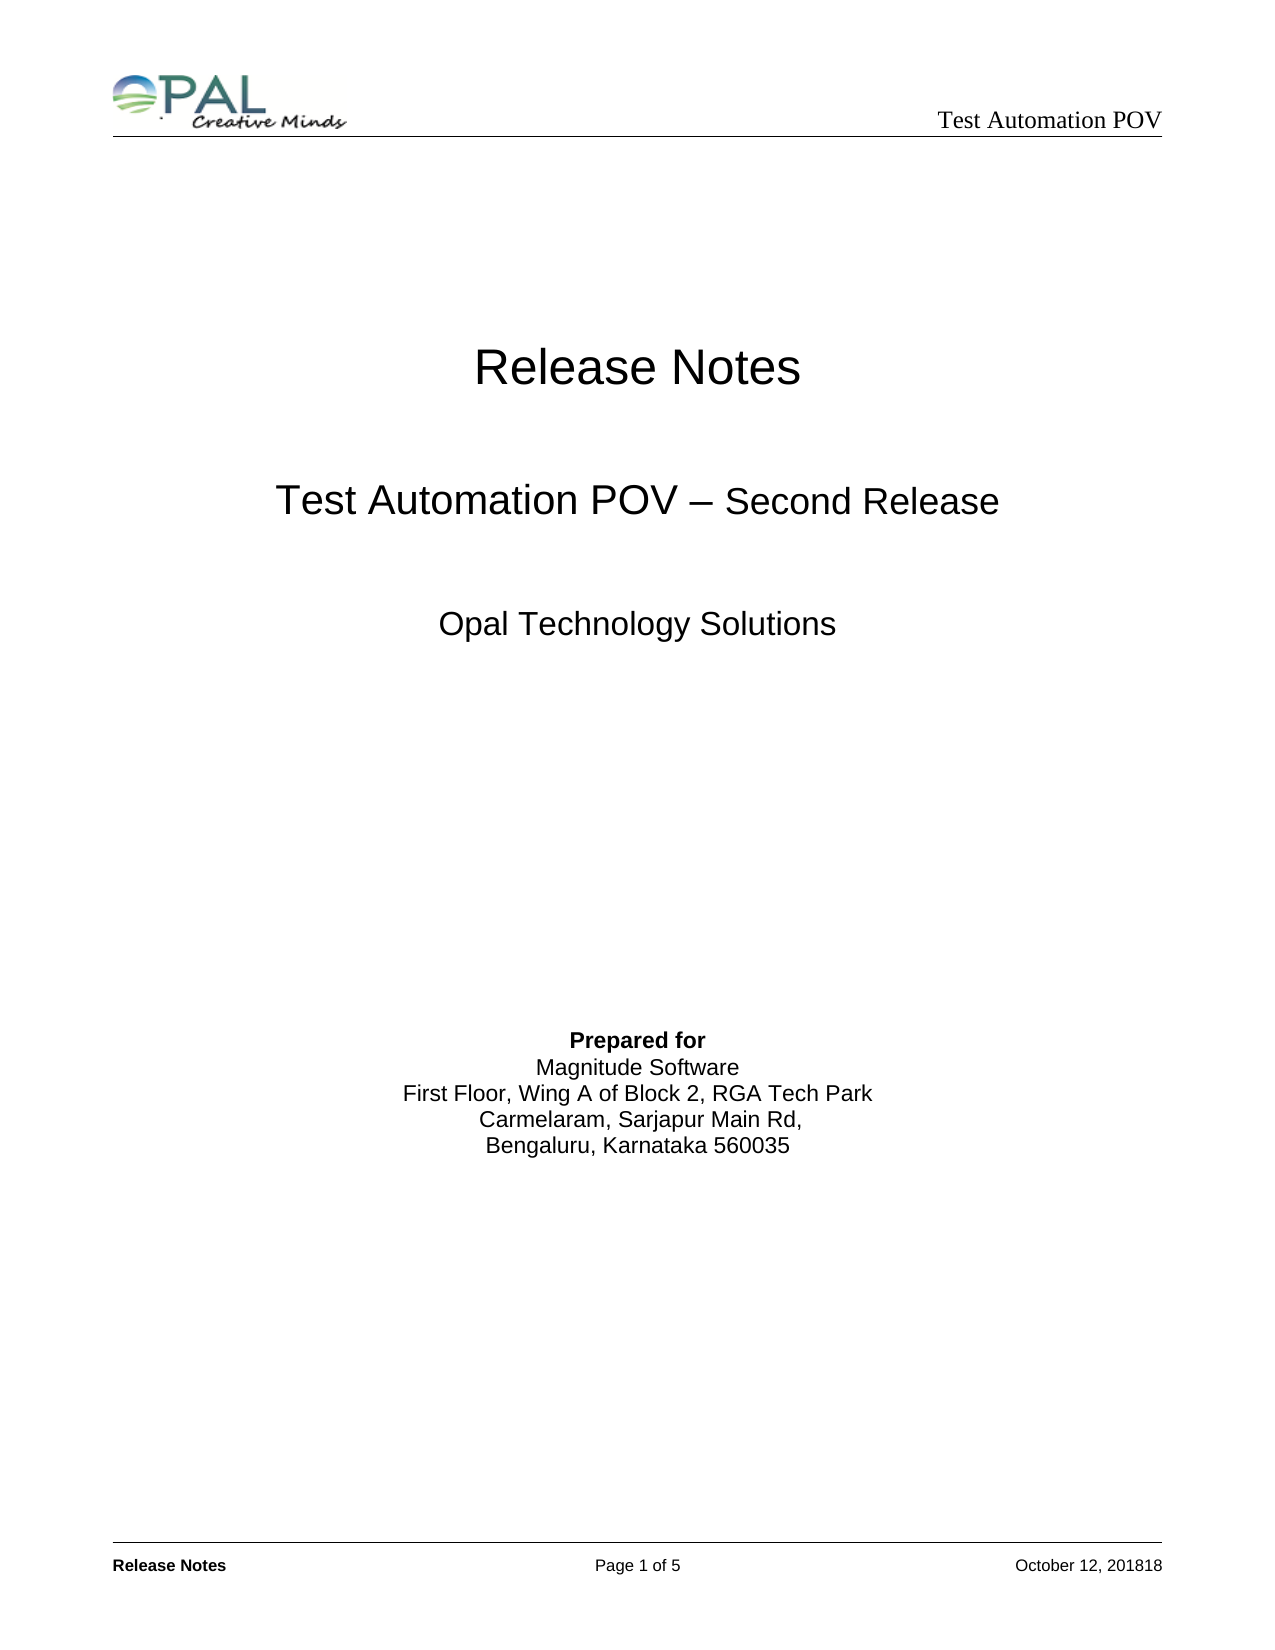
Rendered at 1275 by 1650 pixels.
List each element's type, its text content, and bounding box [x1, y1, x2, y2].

text Bengaluru, Karnataka 560035 [112, 1132, 1162, 1159]
title Release Notes [112, 338, 1162, 395]
text Prepared for [112, 1027, 1162, 1053]
picture [112, 75, 347, 129]
text Carmelaram, Sarjapur Main Rd, [112, 1106, 1162, 1132]
text Opal Technology Solutions [112, 604, 1162, 643]
text Magnitude Software [112, 1053, 1162, 1080]
title Test Automation POV – Second Release [112, 475, 1162, 523]
text First Floor, Wing A of Block 2, RGA Tech Park [112, 1080, 1162, 1106]
